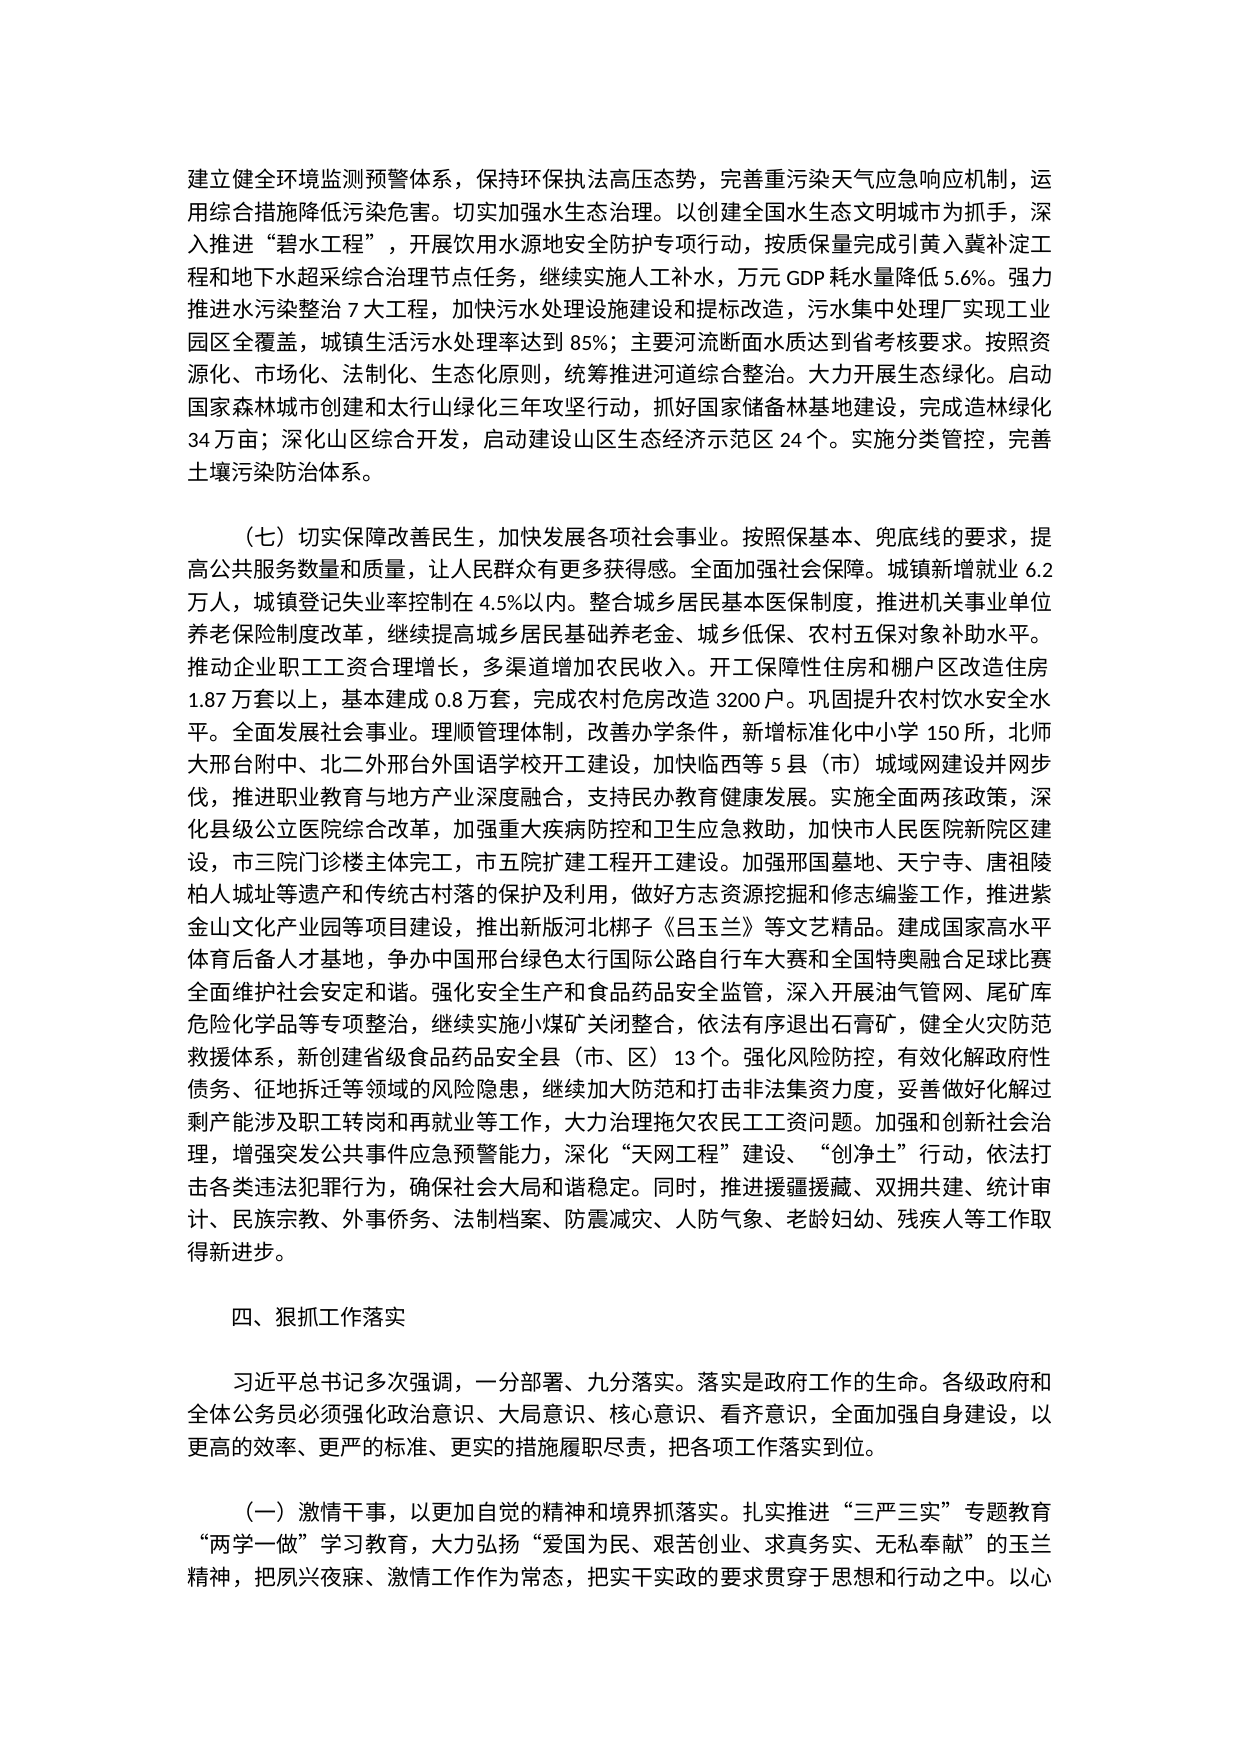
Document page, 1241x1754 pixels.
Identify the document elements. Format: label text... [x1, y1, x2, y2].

text 四、狠抓工作落实 [187, 1299, 1053, 1332]
text （七）切实保障改善民生，加快发展各项社会事业。按照保基本、兜底线的要求，提高公共服务数量和质量，让人民群众有更多获得感。全面加强社会保障。城镇新增就业6.2万人，城镇登记失业率控制在4.5%以内。整合城乡居民基本医保制度，推进机关事业单位养老保险制度改革，继续提高城乡居民基础养老金、城乡低保、农村五保对象补助水平。推动企业职工工资合理增长，多渠道增加农民收入。开工保障性住房和棚户区改造住房1.87万套以上，基本建成0.8万套，完成农村危房改造3200户。巩固提升农村饮水安全水平。全面发展社会事业。理顺管理体制，改善办学条件，新增标准化中小学150所，北师大邢台附中、北二外邢台外国语学校开工建设，加快临西等5县（市）城域网建设并网步伐，推进职业教育与地方产业深度融合，支持民办教育健康发展。实施全面两孩政策，深化县级公立医院综合改革，加强重大疾病防控和卫生应急救助，加快市人民医院新院区建设，市三院门诊楼主体完工，市五院扩建工程开工建设。加强邢国墓地、天宁寺、唐祖陵、柏人城址等遗产和传统古村落的保护及利用，做好方志资源挖掘和修志编鉴工作，推进紫金山文化产业园等项目建设，推出新版河北梆子《吕玉兰》等文艺精品。建成国家高水平体育后备人才基地，争办中国邢台绿色太行国际公路自行车大赛和全国特奥融合足球比赛。全面维护社会安定和谐。强化安全生产和食品药品安全监管，深入开展油气管网、尾矿库、危险化学品等专项整治，继续实施小煤矿关闭整合，依法有序退出石膏矿，健全火灾防范救援体系，新创建省级食品药品安全县（市、区）13个。强化风险防控，有效化解政府性债务、征地拆迁等领域的风险隐患，继续加大防范和打击非法集资力度，妥善做好化解过剩产能涉及职工转岗和再就业等工作，大力治理拖欠农民工工资问题。加强和创新社会治理，增强突发公共事件应急预警能力，深化“天网工程”建设、“创净土”行动，依法打击各类违法犯罪行为，确保社会大局和谐稳定。同时，推进援疆援藏、双拥共建、统计审计、民族宗教、外事侨务、法制档案、防震减灾、人防气象、老龄妇幼、残疾人等工作取得新进步。 [187, 519, 1053, 1267]
text 习近平总书记多次强调，一分部署、九分落实。落实是政府工作的生命。各级政府和全体公务员必须强化政治意识、大局意识、核心意识、看齐意识，全面加强自身建设，以更高的效率、更严的标准、更实的措施履职尽责，把各项工作落实到位。 [187, 1364, 1053, 1462]
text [187, 1494, 1053, 1592]
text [187, 162, 1053, 487]
